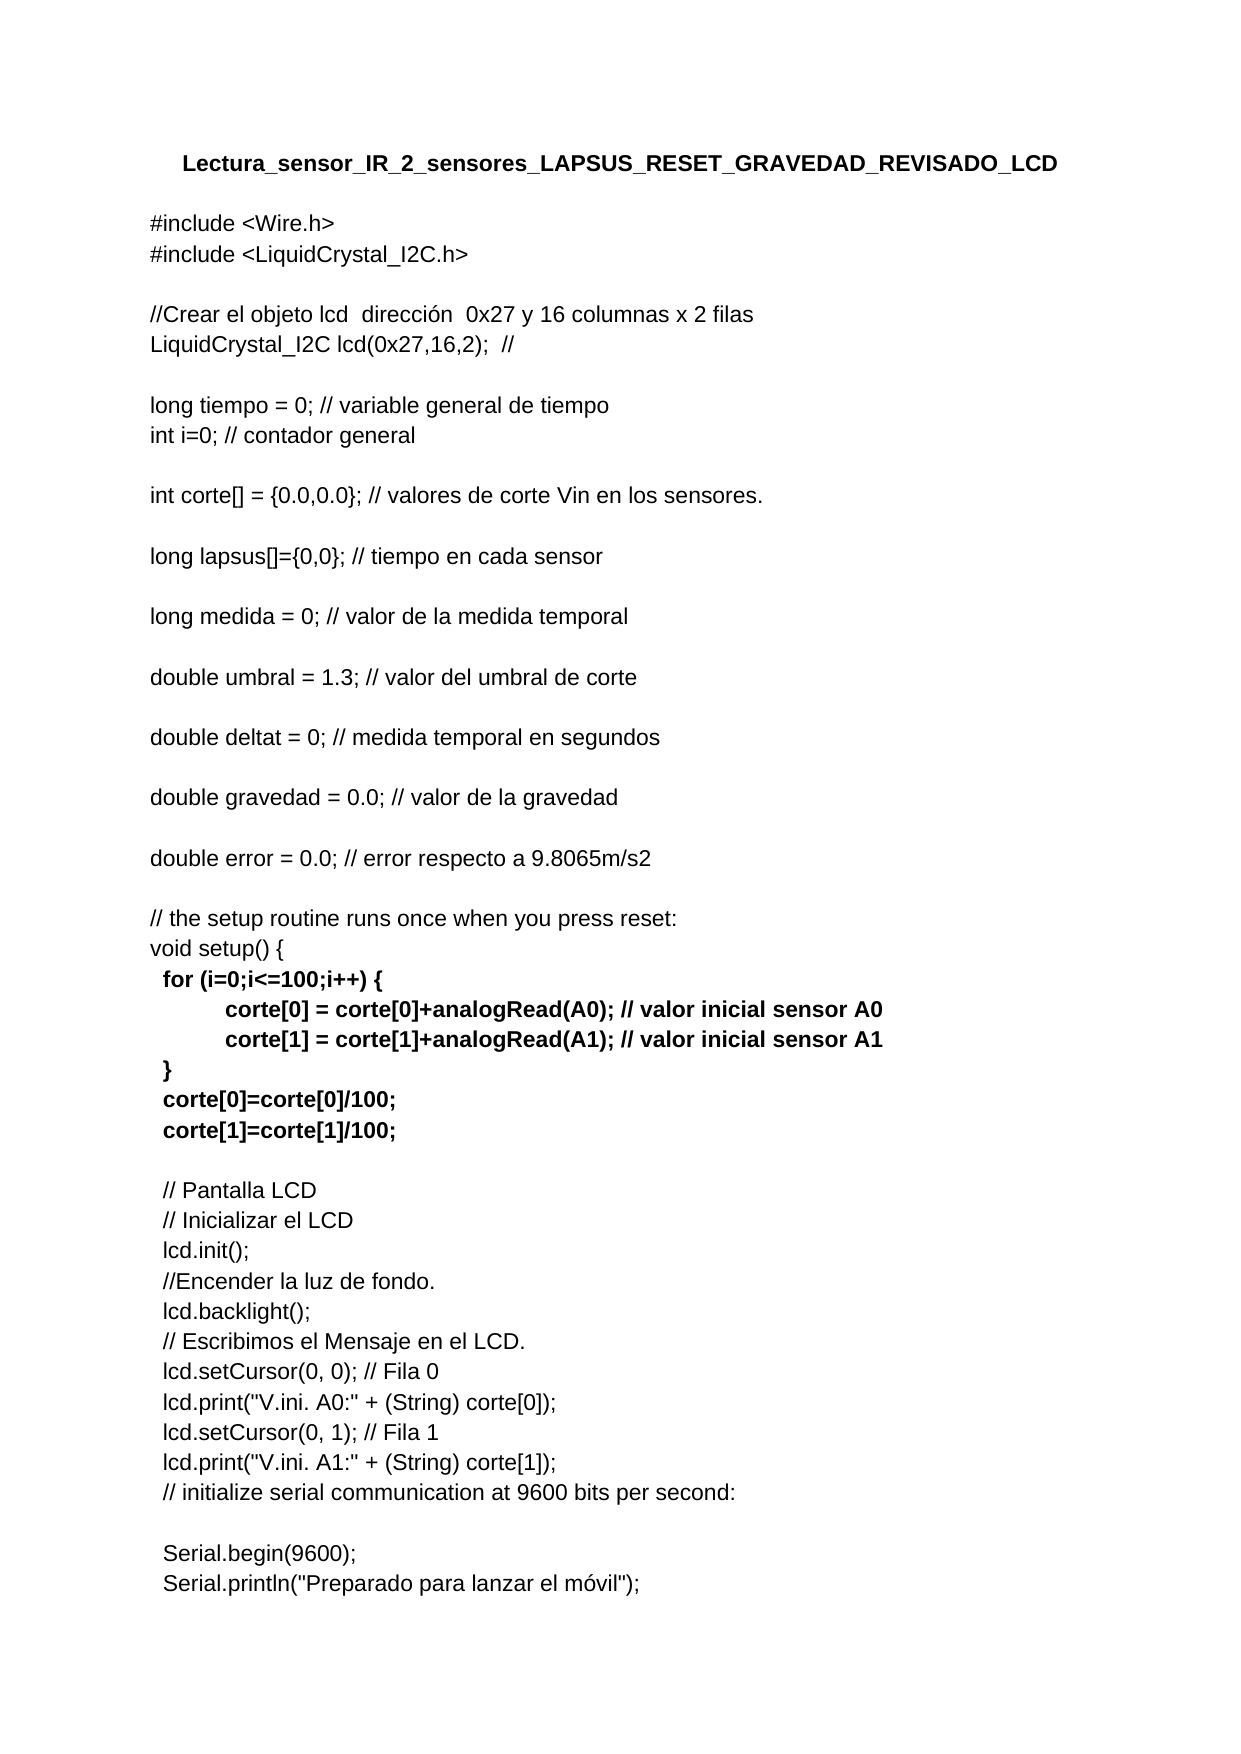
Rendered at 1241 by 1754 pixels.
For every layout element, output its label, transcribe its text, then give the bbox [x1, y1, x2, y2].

text lcd.print("V.ini. A0:" + (String) corte[0]); [150, 1388, 1090, 1415]
text } [150, 1056, 1090, 1083]
text double deltat = 0; // medida temporal en segundos [150, 724, 1090, 750]
text // the setup routine runs once when you press reset: [150, 905, 1090, 932]
text lcd.setCursor(0, 0); // Fila 0 [150, 1358, 1090, 1385]
text Serial.begin(9600); [150, 1539, 1090, 1566]
text // Inicializar el LCD [150, 1207, 1090, 1234]
text int i=0; // contador general [150, 422, 1090, 448]
text int corte[] = {0.0,0.0}; // valores de corte Vin en los sensores. [150, 482, 1090, 509]
text double gravedad = 0.0; // valor de la gravedad [150, 784, 1090, 811]
text //Crear el objeto lcd dirección 0x27 y 16 columnas x 2 filas [150, 301, 1090, 327]
text #include <Wire.h> [150, 210, 1090, 237]
text long tiempo = 0; // variable general de tiempo [150, 392, 1090, 418]
text lcd.init(); [150, 1237, 1090, 1264]
text corte[1]=corte[1]/100; [150, 1117, 1090, 1143]
text lcd.print("V.ini. A1:" + (String) corte[1]); [150, 1449, 1090, 1475]
text // initialize serial communication at 9600 bits per second: [150, 1479, 1090, 1506]
text corte[1] = corte[1]+analogRead(A1); // valor inicial sensor A1 [150, 1026, 1090, 1052]
text void setup() { [150, 935, 1090, 962]
text double umbral = 1.3; // valor del umbral de corte [150, 663, 1090, 690]
text long lapsus[]={0,0}; // tiempo en cada sensor [150, 543, 1090, 569]
text long medida = 0; // valor de la medida temporal [150, 603, 1090, 629]
text double error = 0.0; // error respecto a 9.8065m/s2 [150, 845, 1090, 871]
text LiquidCrystal_I2C lcd(0x27,16,2); // [150, 331, 1090, 358]
text lcd.backlight(); [150, 1298, 1090, 1324]
text corte[0] = corte[0]+analogRead(A0); // valor inicial sensor A0 [150, 996, 1090, 1022]
text Serial.println("Preparado para lanzar el móvil"); [150, 1570, 1090, 1596]
text //Encender la luz de fondo. [150, 1268, 1090, 1294]
text // Pantalla LCD [150, 1177, 1090, 1203]
text // Escribimos el Mensaje en el LCD. [150, 1328, 1090, 1354]
text Lectura_sensor_IR_2_sensores_LAPSUS_RESET_GRAVEDAD_REVISADO_LCD [150, 150, 1090, 176]
text corte[0]=corte[0]/100; [150, 1086, 1090, 1113]
text for (i=0;i<=100;i++) { [150, 966, 1090, 992]
text #include <LiquidCrystal_I2C.h> [150, 241, 1090, 267]
text lcd.setCursor(0, 1); // Fila 1 [150, 1419, 1090, 1445]
